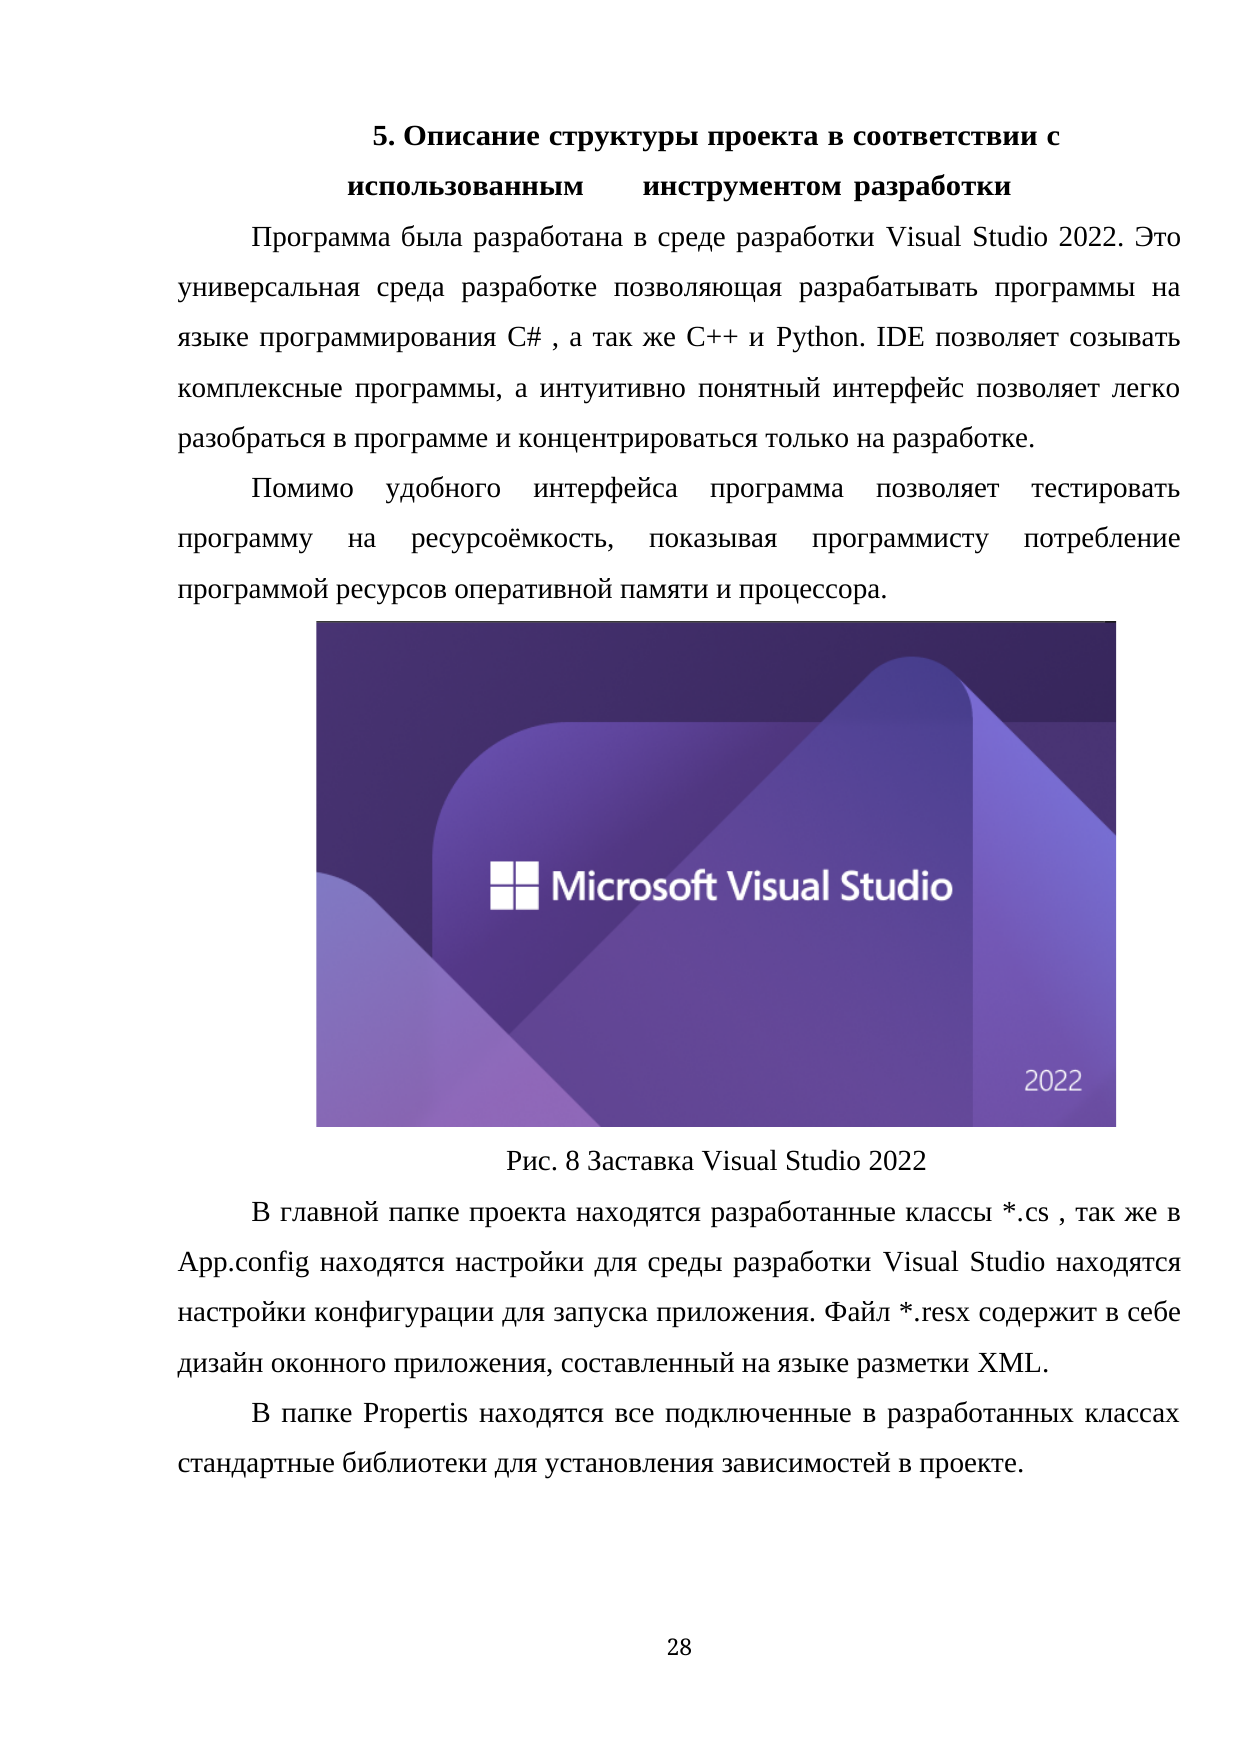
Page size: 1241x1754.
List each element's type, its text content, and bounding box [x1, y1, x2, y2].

text 5. Описание структуры проекта в соответствии с использованным инструментом разработки [177, 118, 1181, 202]
text В папке Propertis находятся все подключенные в разработанных классах стандартные библиотеки для установления зависимостей в проекте. [177, 1395, 1181, 1479]
text В главной папке проекта находятся разработанные классы *.cs , так же в App.config находятся настройки для среды разработки Visual Studio находятся настройки конфигурации для запуска приложения. Файл *.resx содержит в себе дизайн оконного приложения, составленный на языке разметки XML. [177, 1194, 1181, 1378]
text Программа была разработана в среде разработки Visual Studio 2022. Это универсальная среда разработке позволяющая разрабатывать программы на языке программирования C# , а так же С++ и Python. IDE позволяет созывать комплексные программы, а интуитивно понятный интерфейс позволяет легко разобраться в программе и концентрироваться только на разработке. [177, 219, 1181, 453]
text Рис. 8 Заставка Visual Studio 2022 [177, 1143, 1181, 1177]
picture [316, 621, 1117, 1127]
text Помимо удобного интерфейса программа позволяет тестировать программу на ресурсоёмкость, показывая программисту потребление программой ресурсов оперативной памяти и процессора. [177, 470, 1181, 604]
